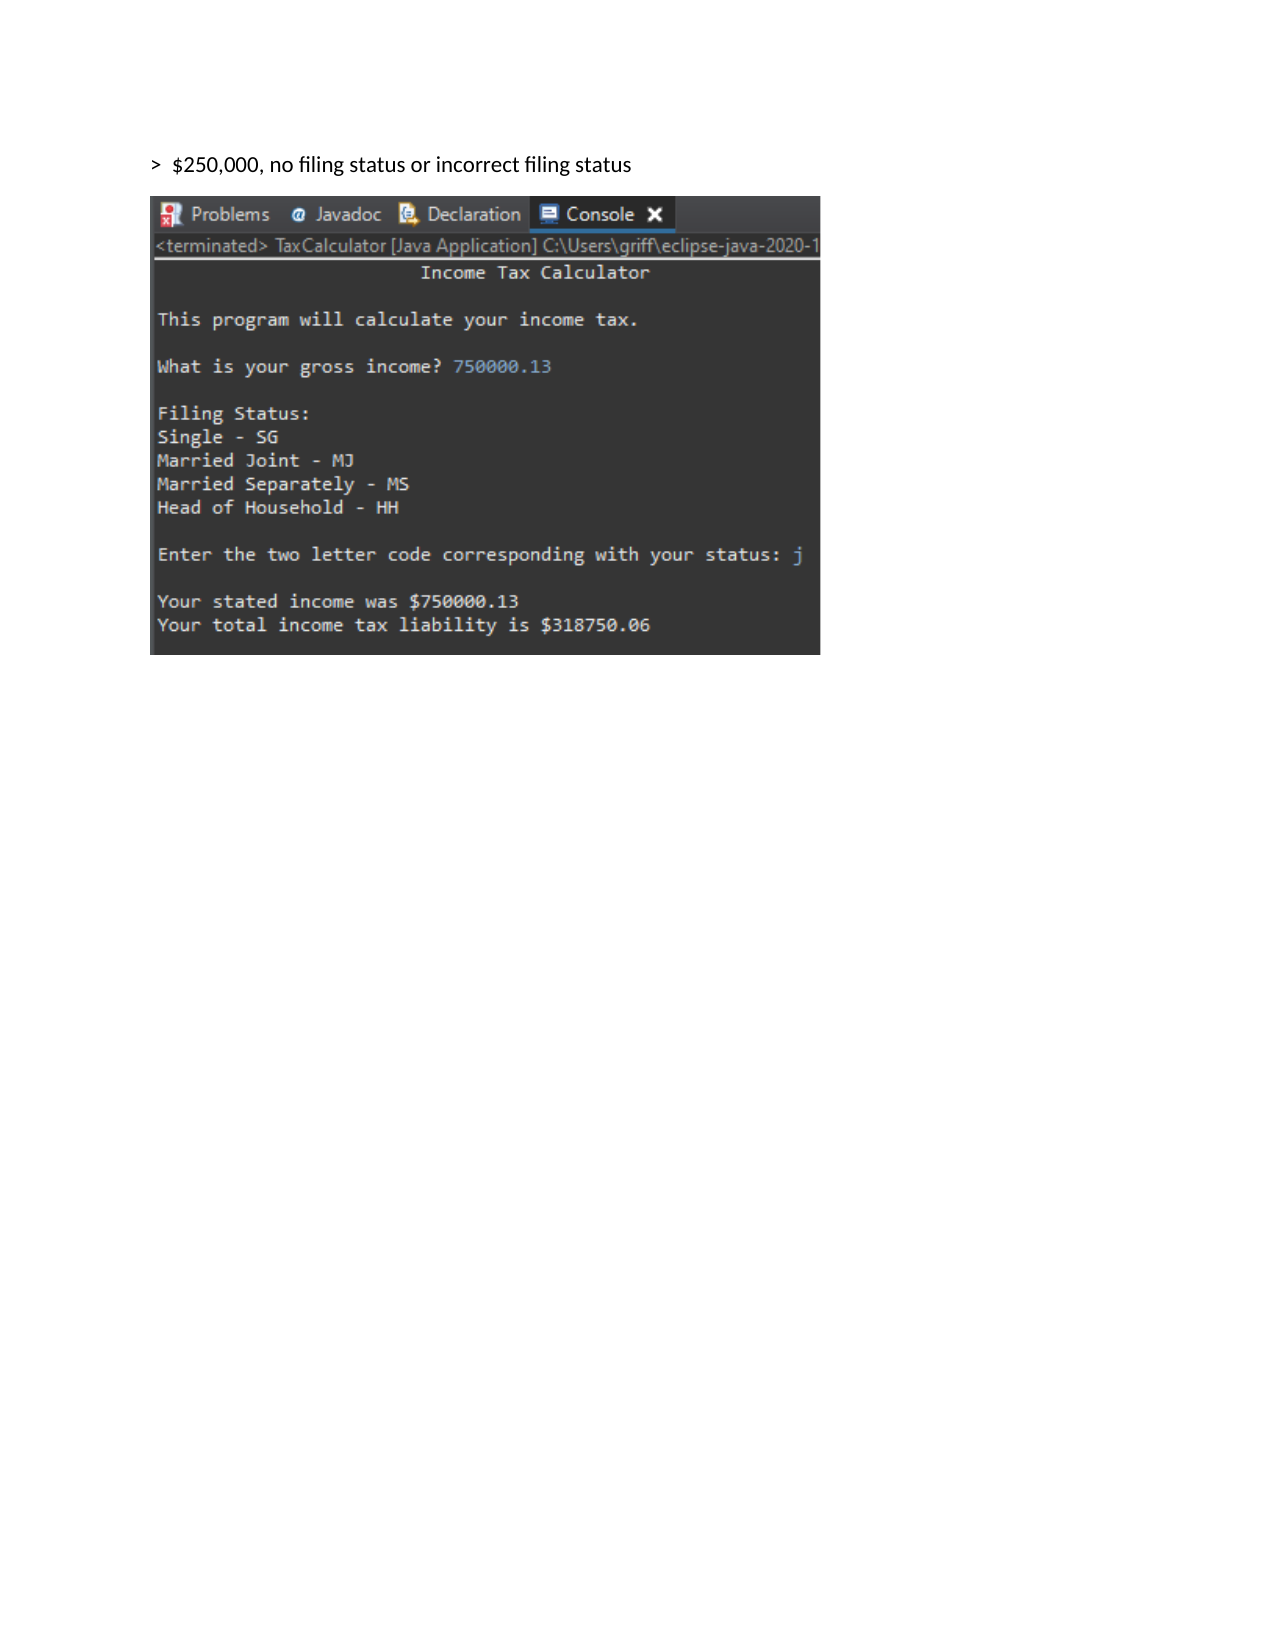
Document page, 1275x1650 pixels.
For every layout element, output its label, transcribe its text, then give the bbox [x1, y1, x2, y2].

picture [150, 196, 821, 655]
text > $250,000, no filing status or incorrect filing status [150, 150, 1125, 178]
